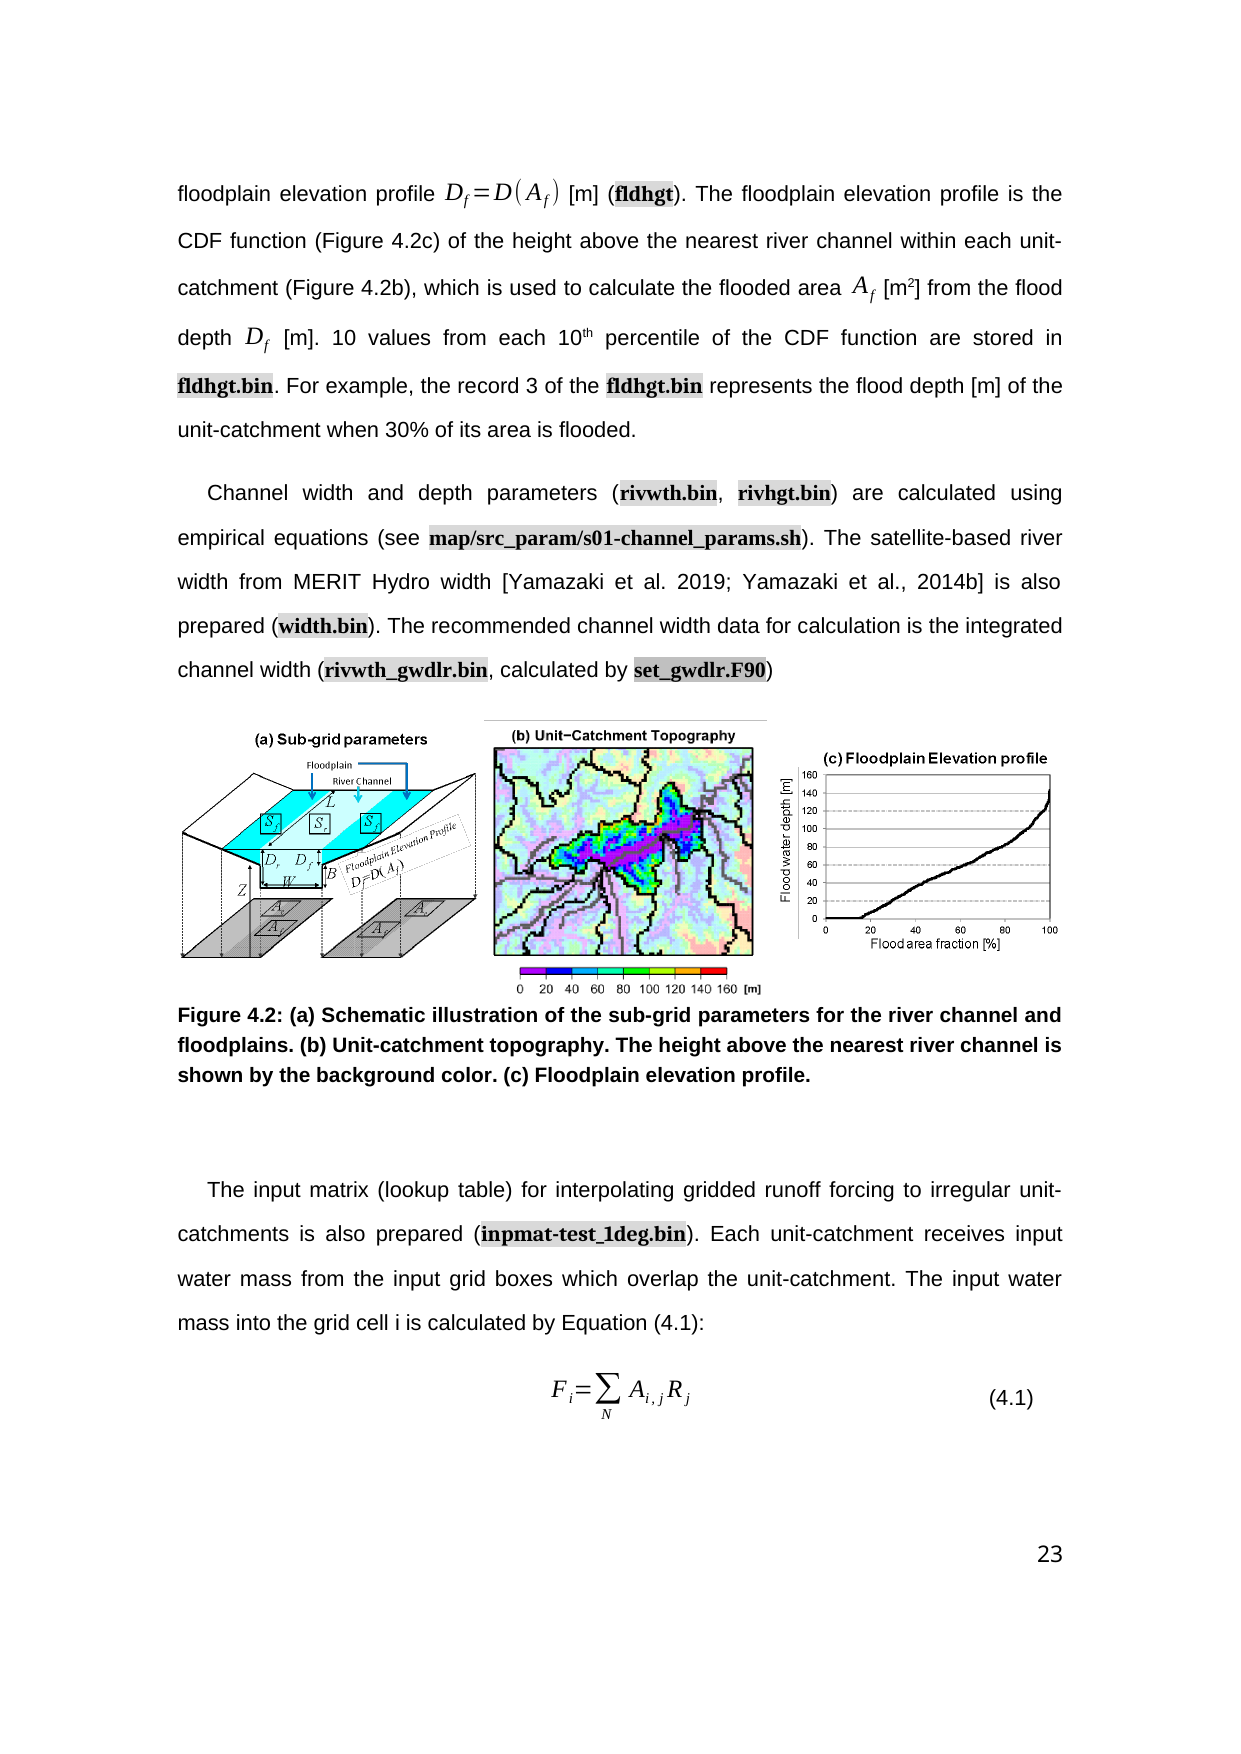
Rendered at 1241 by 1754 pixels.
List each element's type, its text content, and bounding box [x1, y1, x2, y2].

text The input matrix (lookup table) for interpolating gridded runoff forcing to irregular unit-catchments is also prepared (inpmat-test_1deg.bin). Each unit-catchment receives input water mass from the input grid boxes which overlap the unit-catchment. The input water mass into the grid cell i is calculated by Equation (4.1): [177, 1176, 1063, 1335]
picture [177, 719, 1063, 1004]
text (4.1) [177, 1372, 1063, 1423]
text Figure 4.2: (a) Schematic illustration of the sub-grid parameters for the river channel and floodplains. (b) Unit-catchment topography. The height above the nearest river channel is shown by the background color. (c) Floodplain elevation profile. [177, 1004, 1063, 1087]
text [177, 177, 1063, 443]
text Channel width and depth parameters (rivwth.bin, rivhgt.bin) are calculated using empirical equations (see map/src_param/s01-channel_params.sh). The satellite-based river width from MERIT Hydro width [Yamazaki et al. 2019; Yamazaki et al., 2014b] is also prepared (width.bin). The recommended channel width data for calculation is the integrated channel width (rivwth_gwdlr.bin, calculated by set_gwdlr.F90) [177, 480, 1063, 682]
